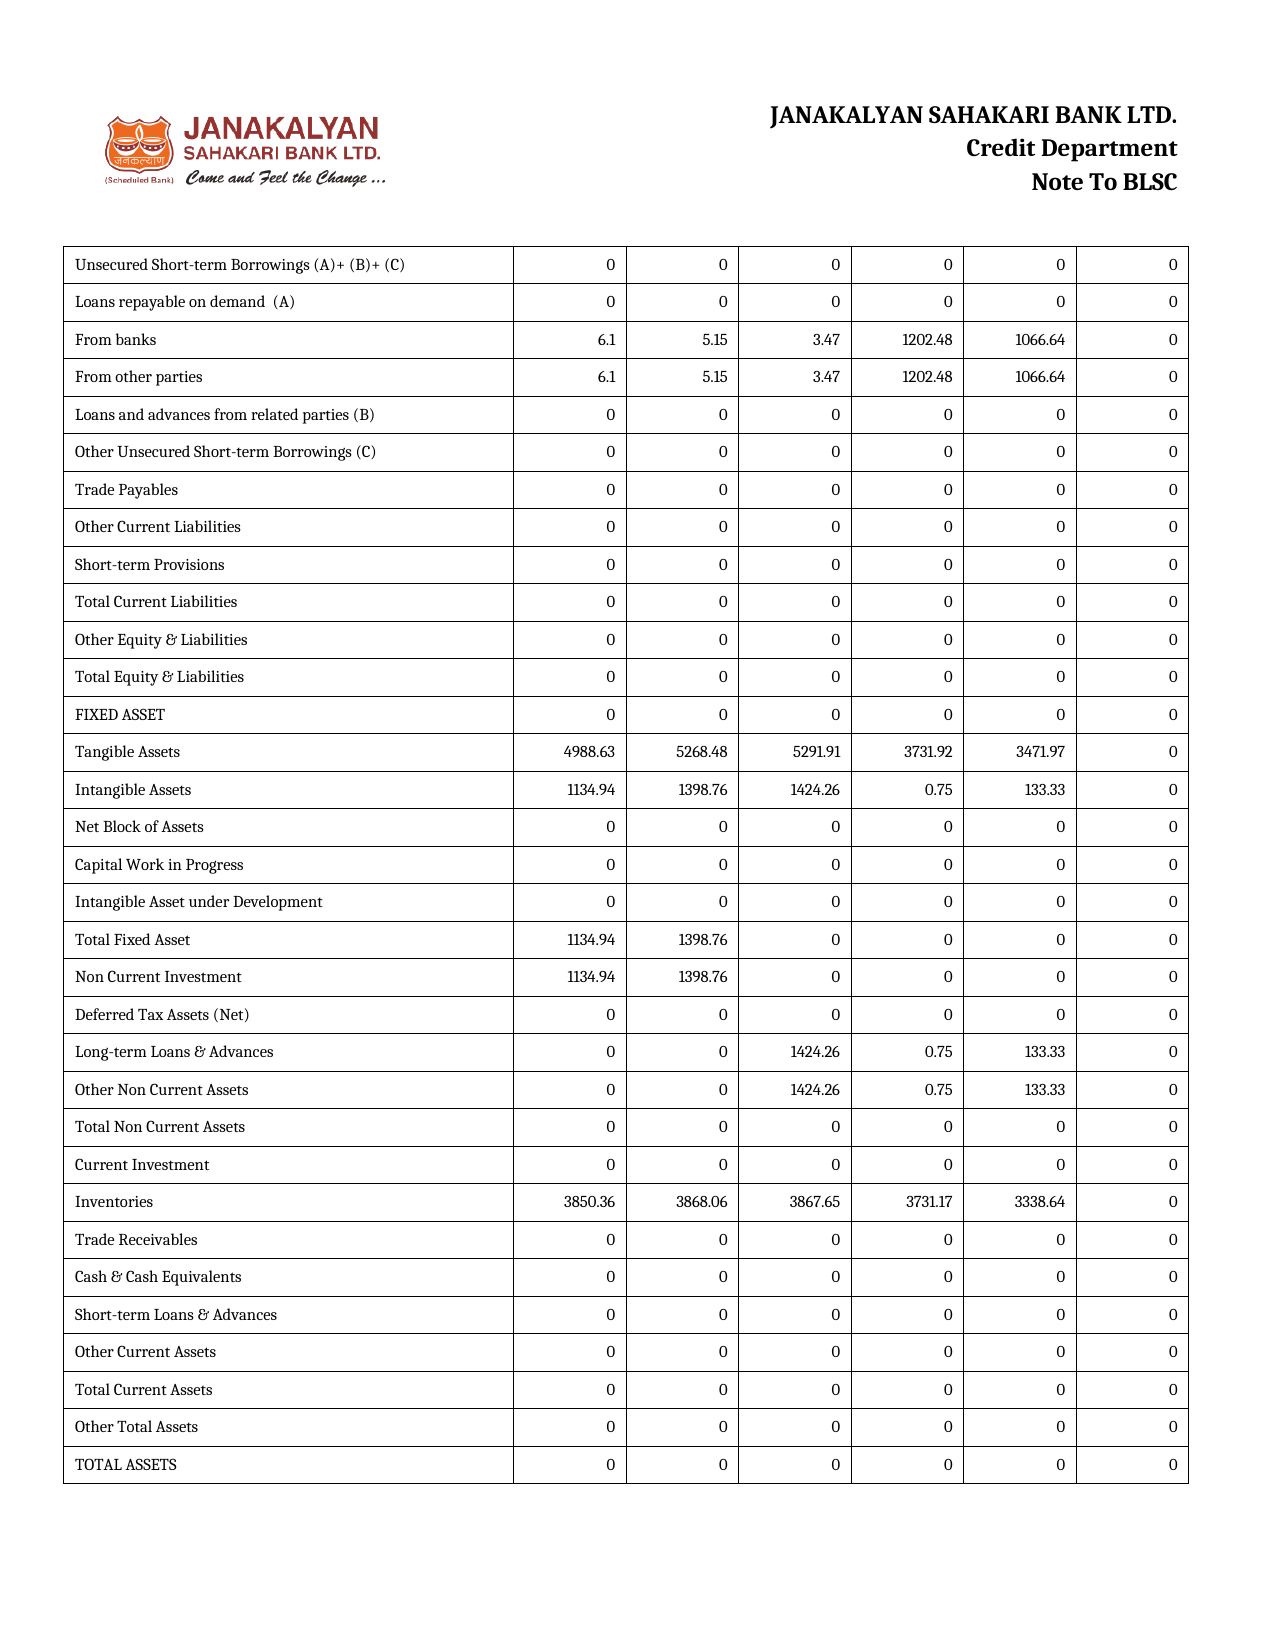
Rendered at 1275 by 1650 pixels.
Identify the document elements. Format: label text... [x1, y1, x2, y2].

table_cell 0 [852, 1372, 963, 1408]
table_cell 0 [514, 847, 626, 883]
table_cell 0 [964, 997, 1076, 1033]
table_cell 0 [1077, 884, 1188, 921]
table_cell 3731.17 [852, 1184, 963, 1221]
table_cell Intangible Assets [64, 772, 513, 808]
table_cell 0 [1077, 1222, 1188, 1258]
table_cell Other Non Current Assets [64, 1072, 513, 1108]
table_cell 0 [627, 697, 738, 733]
table_cell 0 [627, 1447, 738, 1483]
table_cell 0 [964, 284, 1076, 321]
table_cell Current Investment [64, 1147, 513, 1183]
table_cell Other Total Assets [64, 1409, 513, 1446]
table_cell 0 [964, 1334, 1076, 1371]
table_cell Other Current Assets [64, 1334, 513, 1371]
table_cell 0 [852, 847, 963, 883]
table_cell 0 [514, 1372, 626, 1408]
table_cell 0 [1077, 659, 1188, 696]
table_cell 0 [1077, 547, 1188, 583]
table_cell 0 [1077, 1334, 1188, 1371]
table_cell 0 [1077, 1372, 1188, 1408]
table_cell 3.47 [739, 322, 851, 358]
table_cell 0 [739, 584, 851, 621]
table_cell 0 [514, 1034, 626, 1071]
table_cell 0 [964, 1297, 1076, 1333]
table_cell 0 [627, 997, 738, 1033]
table_cell 1398.76 [627, 959, 738, 996]
table_cell 0 [739, 1147, 851, 1183]
table_cell 0 [852, 697, 963, 733]
table_cell 0 [852, 1222, 963, 1258]
table_cell 0 [852, 472, 963, 508]
table_cell 0 [514, 1447, 626, 1483]
table_cell 0 [964, 1109, 1076, 1146]
table_cell 0 [964, 1447, 1076, 1483]
table_cell 0 [627, 1297, 738, 1333]
table_cell 0 [1077, 772, 1188, 808]
table_cell 0 [627, 584, 738, 621]
table_cell 0 [964, 584, 1076, 621]
table_cell 0 [964, 1372, 1076, 1408]
table_cell 0 [627, 1409, 738, 1446]
table_cell 0 [739, 1297, 851, 1333]
table_cell 0 [1077, 622, 1188, 658]
table_cell 1066.64 [964, 359, 1076, 396]
table_cell 0 [739, 1109, 851, 1146]
table_cell 6.1 [514, 359, 626, 396]
table_cell 0 [1077, 997, 1188, 1033]
table_cell 3850.36 [514, 1184, 626, 1221]
table_cell 0 [514, 697, 626, 733]
table_cell From banks [64, 322, 513, 358]
table_cell 0 [1077, 1072, 1188, 1108]
table_cell 5.15 [627, 322, 738, 358]
table_cell Other Current Liabilities [64, 509, 513, 546]
table_cell 0 [852, 1409, 963, 1446]
table_cell 0 [852, 1259, 963, 1296]
table_cell 0 [514, 1147, 626, 1183]
table_cell 0 [739, 659, 851, 696]
table_cell Long-term Loans & Advances [64, 1034, 513, 1071]
table_cell Other Equity & Liabilities [64, 622, 513, 658]
table_cell 0 [1077, 1147, 1188, 1183]
table_cell 0 [852, 1147, 963, 1183]
table_cell 0 [739, 959, 851, 996]
table_cell Short-term Provisions [64, 547, 513, 583]
table_cell 0 [514, 1072, 626, 1108]
table_cell 0 [852, 1447, 963, 1483]
table_cell 0 [739, 697, 851, 733]
table_cell 0 [1077, 247, 1188, 283]
table_cell 0 [852, 622, 963, 658]
table_cell 0 [627, 1109, 738, 1146]
table_cell 0.75 [852, 1034, 963, 1071]
table_cell 0 [739, 247, 851, 283]
table_cell 0 [852, 434, 963, 471]
table_cell Total Current Assets [64, 1372, 513, 1408]
table_cell 0 [1077, 697, 1188, 733]
table_cell 0 [964, 547, 1076, 583]
table_cell 0 [852, 247, 963, 283]
table_cell 0 [627, 884, 738, 921]
table_cell 0 [1077, 1297, 1188, 1333]
table_cell 0 [852, 922, 963, 958]
table_cell 0 [1077, 397, 1188, 433]
table_cell 0 [739, 1447, 851, 1483]
table_cell 0 [1077, 809, 1188, 846]
table_cell 5291.91 [739, 734, 851, 771]
table_cell 0 [1077, 472, 1188, 508]
table_cell 0 [1077, 959, 1188, 996]
table_cell 1398.76 [627, 922, 738, 958]
table_cell 3.47 [739, 359, 851, 396]
table_cell 0 [852, 809, 963, 846]
table_cell 0 [739, 922, 851, 958]
table_cell 1424.26 [739, 1072, 851, 1108]
table_cell 0 [514, 1334, 626, 1371]
table_cell 0 [1077, 434, 1188, 471]
table_cell 0 [627, 659, 738, 696]
table_cell Non Current Investment [64, 959, 513, 996]
table_cell 1066.64 [964, 322, 1076, 358]
table_cell 3867.65 [739, 1184, 851, 1221]
table_cell 0 [627, 1147, 738, 1183]
table_cell 0 [514, 1297, 626, 1333]
table_cell Capital Work in Progress [64, 847, 513, 883]
table_cell 0 [739, 809, 851, 846]
table_cell Total Fixed Asset [64, 922, 513, 958]
table_cell 0 [739, 1372, 851, 1408]
table_cell 1134.94 [514, 922, 626, 958]
table_cell 0 [739, 434, 851, 471]
table_cell 0 [514, 809, 626, 846]
table_cell 0 [964, 959, 1076, 996]
table_cell 1398.76 [627, 772, 738, 808]
table_cell 0 [852, 284, 963, 321]
table_cell Trade Payables [64, 472, 513, 508]
table_cell 0 [964, 659, 1076, 696]
table_cell Short-term Loans & Advances [64, 1297, 513, 1333]
table_cell 0 [627, 247, 738, 283]
table_cell Inventories [64, 1184, 513, 1221]
table_cell 0 [739, 1259, 851, 1296]
table_cell 3731.92 [852, 734, 963, 771]
table_cell 0 [964, 472, 1076, 508]
table_cell 0 [514, 659, 626, 696]
table_cell 1134.94 [514, 959, 626, 996]
table_cell 0 [1077, 284, 1188, 321]
table_cell 0 [627, 1034, 738, 1071]
table_cell 0 [739, 1334, 851, 1371]
table_cell 0 [1077, 1184, 1188, 1221]
table_cell FIXED ASSET [64, 697, 513, 733]
table_cell Unsecured Short-term Borrowings (A)+ (B)+ (C) [64, 247, 513, 283]
table_cell 0 [1077, 734, 1188, 771]
table_cell 0 [964, 434, 1076, 471]
table_cell 0 [1077, 509, 1188, 546]
table_cell Intangible Asset under Development [64, 884, 513, 921]
table_cell 0 [739, 509, 851, 546]
table_cell 0 [627, 847, 738, 883]
table_cell 0 [739, 997, 851, 1033]
table_cell 0 [964, 1222, 1076, 1258]
table_cell 0 [627, 434, 738, 471]
table_cell 0 [627, 1334, 738, 1371]
table_cell 1424.26 [739, 1034, 851, 1071]
table_cell 0 [964, 809, 1076, 846]
table_cell 0 [1077, 322, 1188, 358]
table_cell 0 [739, 397, 851, 433]
table_cell 3868.06 [627, 1184, 738, 1221]
table_cell 0 [514, 884, 626, 921]
table_cell 6.1 [514, 322, 626, 358]
table_cell 0 [964, 397, 1076, 433]
table_cell 0 [964, 884, 1076, 921]
table_cell 0 [627, 509, 738, 546]
table_cell 0 [514, 584, 626, 621]
table_cell 0 [514, 997, 626, 1033]
table_cell 0 [852, 584, 963, 621]
table_cell 0 [514, 1109, 626, 1146]
table_cell 0 [739, 884, 851, 921]
table_cell 0 [1077, 1259, 1188, 1296]
table_cell 0 [739, 622, 851, 658]
table_cell 0 [852, 884, 963, 921]
table_cell Loans repayable on demand (A) [64, 284, 513, 321]
table_cell 0 [1077, 1034, 1188, 1071]
table_cell 0 [514, 284, 626, 321]
table_cell 0 [514, 434, 626, 471]
table_cell 0 [1077, 922, 1188, 958]
table_cell 0 [1077, 847, 1188, 883]
table_cell 0 [514, 509, 626, 546]
table_cell 0 [964, 847, 1076, 883]
table_cell Total Equity & Liabilities [64, 659, 513, 696]
table_cell 0 [1077, 1447, 1188, 1483]
table_cell 0 [1077, 584, 1188, 621]
table_cell 0 [739, 284, 851, 321]
table_cell 0 [964, 922, 1076, 958]
table_cell 0.75 [852, 772, 963, 808]
table_cell 4988.63 [514, 734, 626, 771]
table_cell 0.75 [852, 1072, 963, 1108]
table_cell 1202.48 [852, 322, 963, 358]
table_cell 0 [627, 1259, 738, 1296]
table_cell 1424.26 [739, 772, 851, 808]
table_cell Loans and advances from related parties (B) [64, 397, 513, 433]
table_cell 1134.94 [514, 772, 626, 808]
table_cell 0 [852, 397, 963, 433]
table_cell 3338.64 [964, 1184, 1076, 1221]
table_cell 0 [852, 1334, 963, 1371]
picture [93, 106, 394, 191]
table_cell 0 [627, 622, 738, 658]
table_cell 0 [1077, 359, 1188, 396]
table_cell 0 [627, 1072, 738, 1108]
table_cell 0 [739, 1409, 851, 1446]
table_cell 0 [964, 247, 1076, 283]
table_cell 0 [627, 1372, 738, 1408]
table_cell 0 [627, 809, 738, 846]
table_cell 5268.48 [627, 734, 738, 771]
table_cell 0 [514, 472, 626, 508]
table_cell Tangible Assets [64, 734, 513, 771]
table_cell 0 [627, 284, 738, 321]
table_cell 0 [964, 697, 1076, 733]
table_cell 0 [627, 547, 738, 583]
table_cell 0 [852, 959, 963, 996]
table_cell 0 [514, 397, 626, 433]
table_cell 0 [514, 247, 626, 283]
table_cell 0 [1077, 1409, 1188, 1446]
table_cell 0 [1077, 1109, 1188, 1146]
table_cell 133.33 [964, 1072, 1076, 1108]
table_cell 0 [627, 472, 738, 508]
table_cell Total Current Liabilities [64, 584, 513, 621]
table_cell 0 [964, 1259, 1076, 1296]
table_cell Deferred Tax Assets (Net) [64, 997, 513, 1033]
table_cell 0 [852, 1297, 963, 1333]
table_cell 0 [514, 547, 626, 583]
table_cell 0 [514, 622, 626, 658]
table_cell 0 [739, 1222, 851, 1258]
table_cell 0 [964, 1409, 1076, 1446]
table_cell 0 [627, 397, 738, 433]
table_cell 5.15 [627, 359, 738, 396]
table_cell 0 [514, 1222, 626, 1258]
table_cell Cash & Cash Equivalents [64, 1259, 513, 1296]
table_cell 0 [964, 509, 1076, 546]
table_cell 0 [739, 472, 851, 508]
table_cell Total Non Current Assets [64, 1109, 513, 1146]
table_cell 0 [852, 547, 963, 583]
table_cell 0 [852, 659, 963, 696]
table_cell 0 [964, 1147, 1076, 1183]
table_cell 0 [852, 509, 963, 546]
table_cell Trade Receivables [64, 1222, 513, 1258]
table_cell TOTAL ASSETS [64, 1447, 513, 1483]
table_cell 133.33 [964, 1034, 1076, 1071]
table_cell From other parties [64, 359, 513, 396]
table_cell 3471.97 [964, 734, 1076, 771]
table_cell 133.33 [964, 772, 1076, 808]
table_cell 0 [739, 847, 851, 883]
table_cell Other Unsecured Short-term Borrowings (C) [64, 434, 513, 471]
table_cell 0 [964, 622, 1076, 658]
table_cell 0 [852, 997, 963, 1033]
table_cell 0 [852, 1109, 963, 1146]
table_cell 1202.48 [852, 359, 963, 396]
table_cell 0 [514, 1409, 626, 1446]
table_cell 0 [627, 1222, 738, 1258]
table_cell 0 [739, 547, 851, 583]
table_cell 0 [514, 1259, 626, 1296]
table_cell Net Block of Assets [64, 809, 513, 846]
